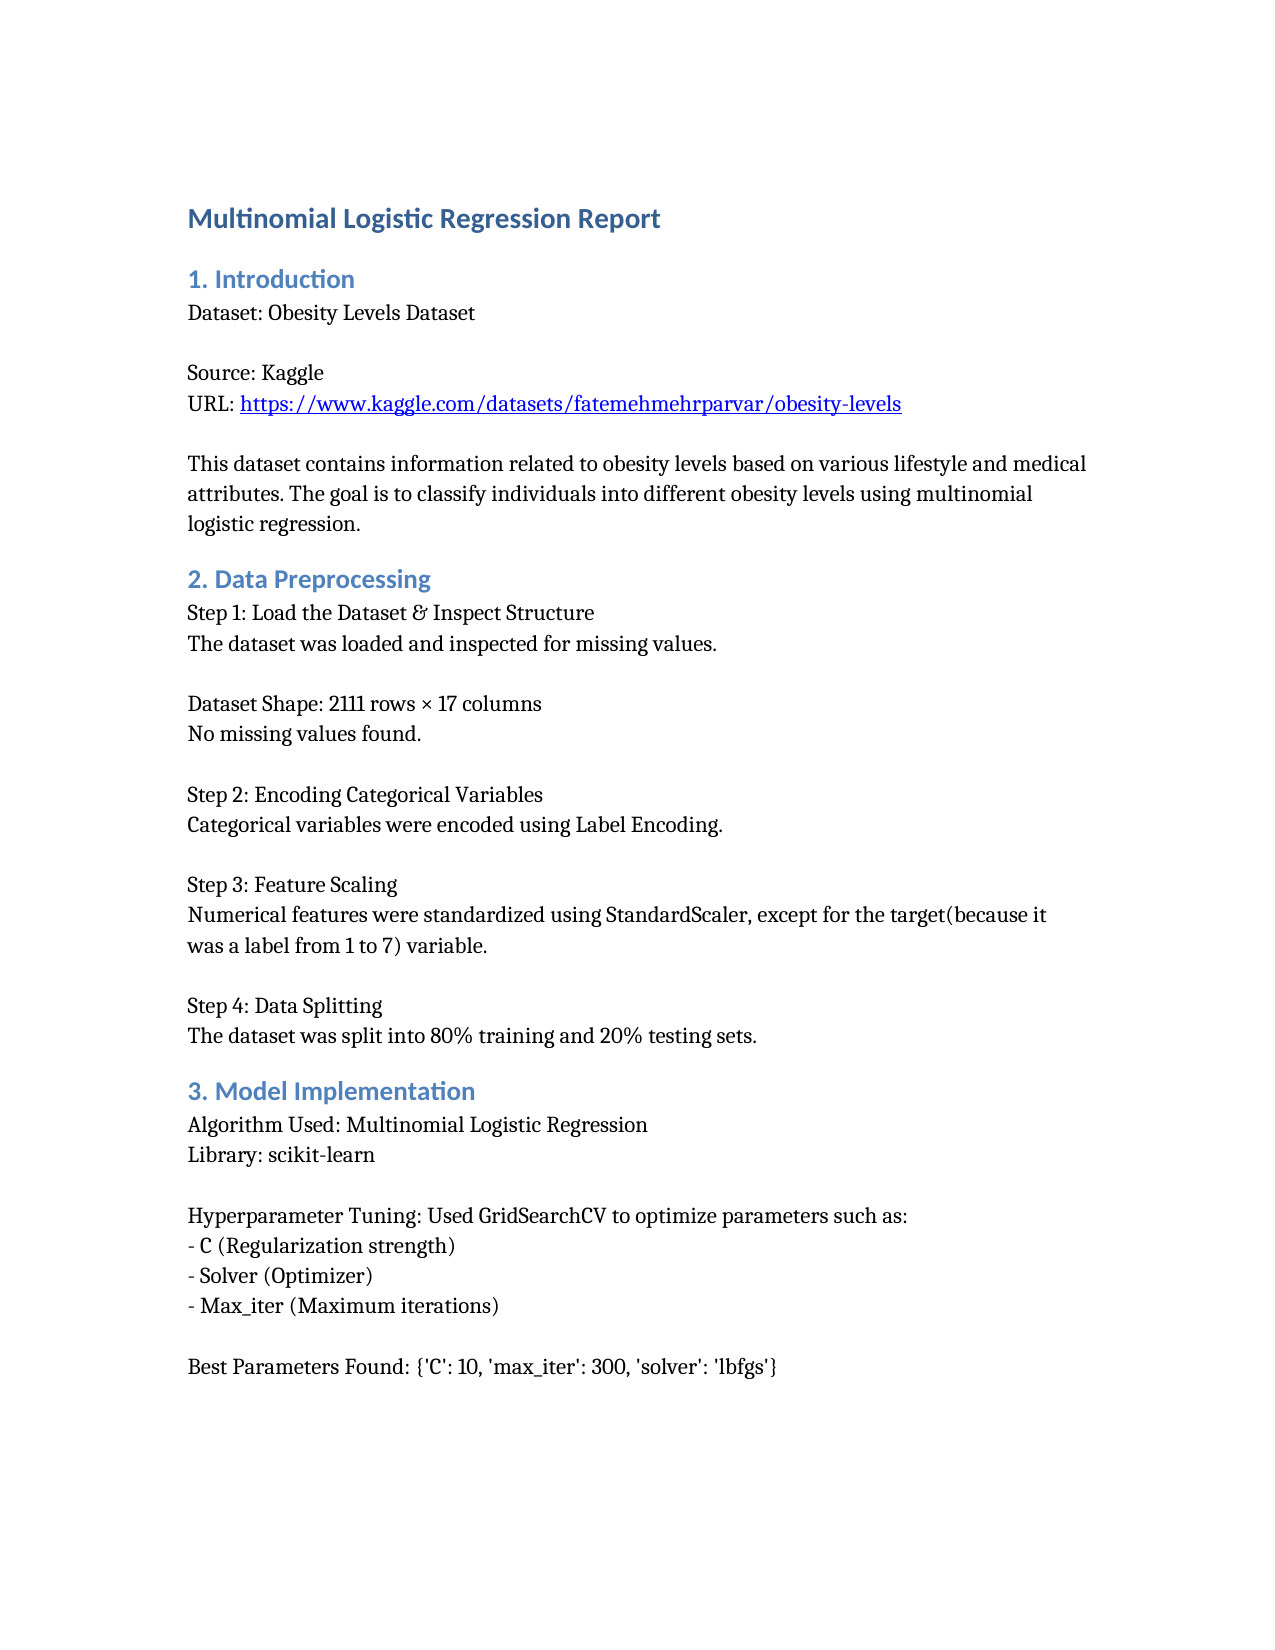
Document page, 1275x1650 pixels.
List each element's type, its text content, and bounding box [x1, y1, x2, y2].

subtitle 3. Model Implementation [187, 1074, 1087, 1107]
subtitle Multinomial Logistic Regression Report [187, 200, 1087, 236]
subtitle 1. Introduction [187, 262, 1087, 295]
subtitle 2. Data Preprocessing [187, 562, 1087, 595]
text Step 1: Load the Dataset & Inspect Structure The dataset was loaded and inspected for missing values. Dataset Shape: 2111 rows × 17 columns No missing values found. Step 2: Encoding Categorical Variables Categorical variables were encoded using Label Encoding. Step 3: Feature Scaling Numerical features were standardized using StandardScaler, except for the target(because it was a label from 1 to 7) variable. Step 4: Data Splitting The dataset was split into 80% training and 20% testing sets. [187, 600, 1087, 1049]
text Dataset: Obesity Levels Dataset Source: Kaggle URL: https://www.kaggle.com/datasets/fatemehmehrparvar/obesity-levels This dataset contains information related to obesity levels based on various lifestyle and medical attributes. The goal is to classify individuals into different obesity levels using multinomial logistic regression. [187, 300, 1087, 537]
text Algorithm Used: Multinomial Logistic Regression Library: scikit-learn Hyperparameter Tuning: Used GridSearchCV to optimize parameters such as: - C (Regularization strength) - Solver (Optimizer) - Max_iter (Maximum iterations) Best Parameters Found: {'C': 10, 'max_iter': 300, 'solver': 'lbfgs'} [187, 1112, 1087, 1380]
